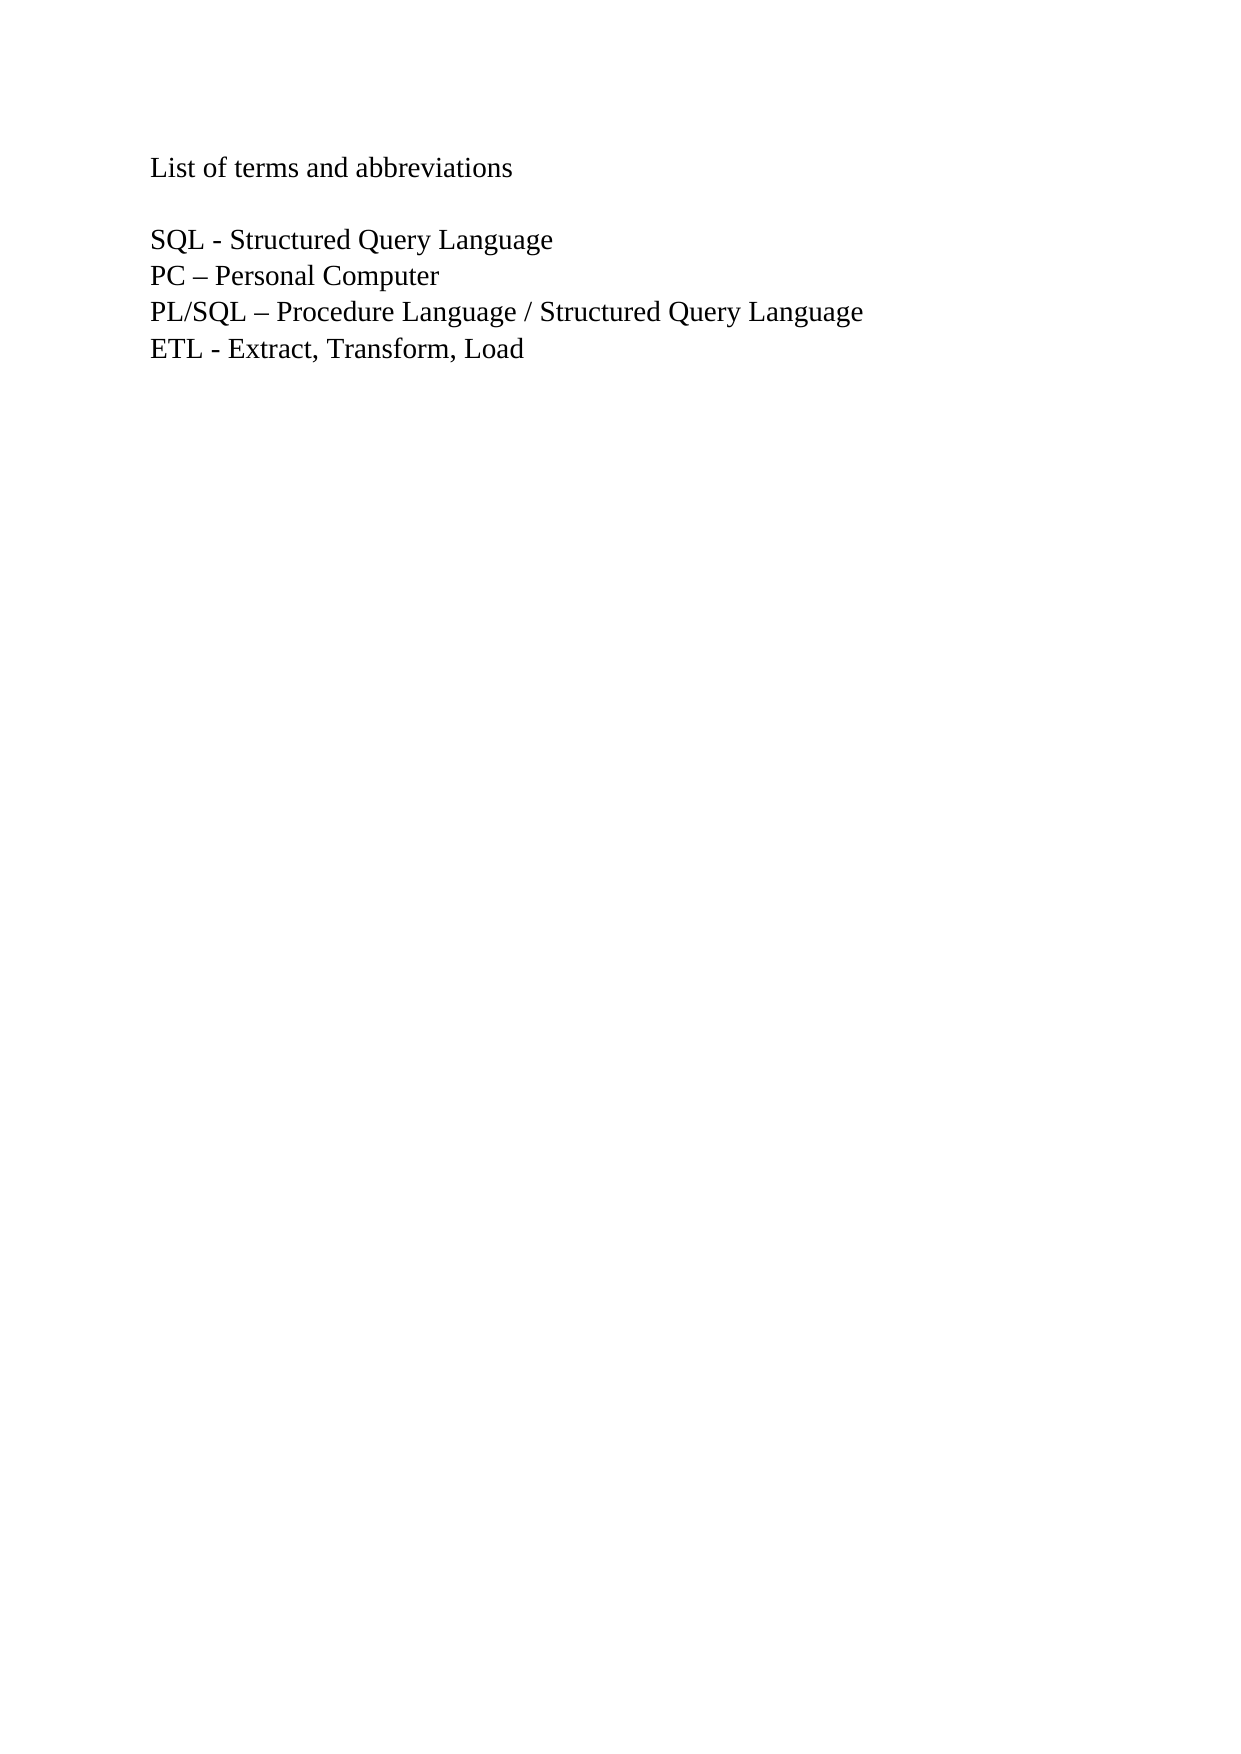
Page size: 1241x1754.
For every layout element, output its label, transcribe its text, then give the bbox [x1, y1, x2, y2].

text PC – Personal Computer [150, 258, 1090, 292]
text PL/SQL – Procedure Language / Structured Query Language [150, 294, 1090, 328]
text SQL - Structured Query Language [150, 222, 1090, 256]
text ETL - Extract, Transform, Load [150, 331, 1090, 364]
text List of terms and abbreviations [150, 150, 1090, 183]
